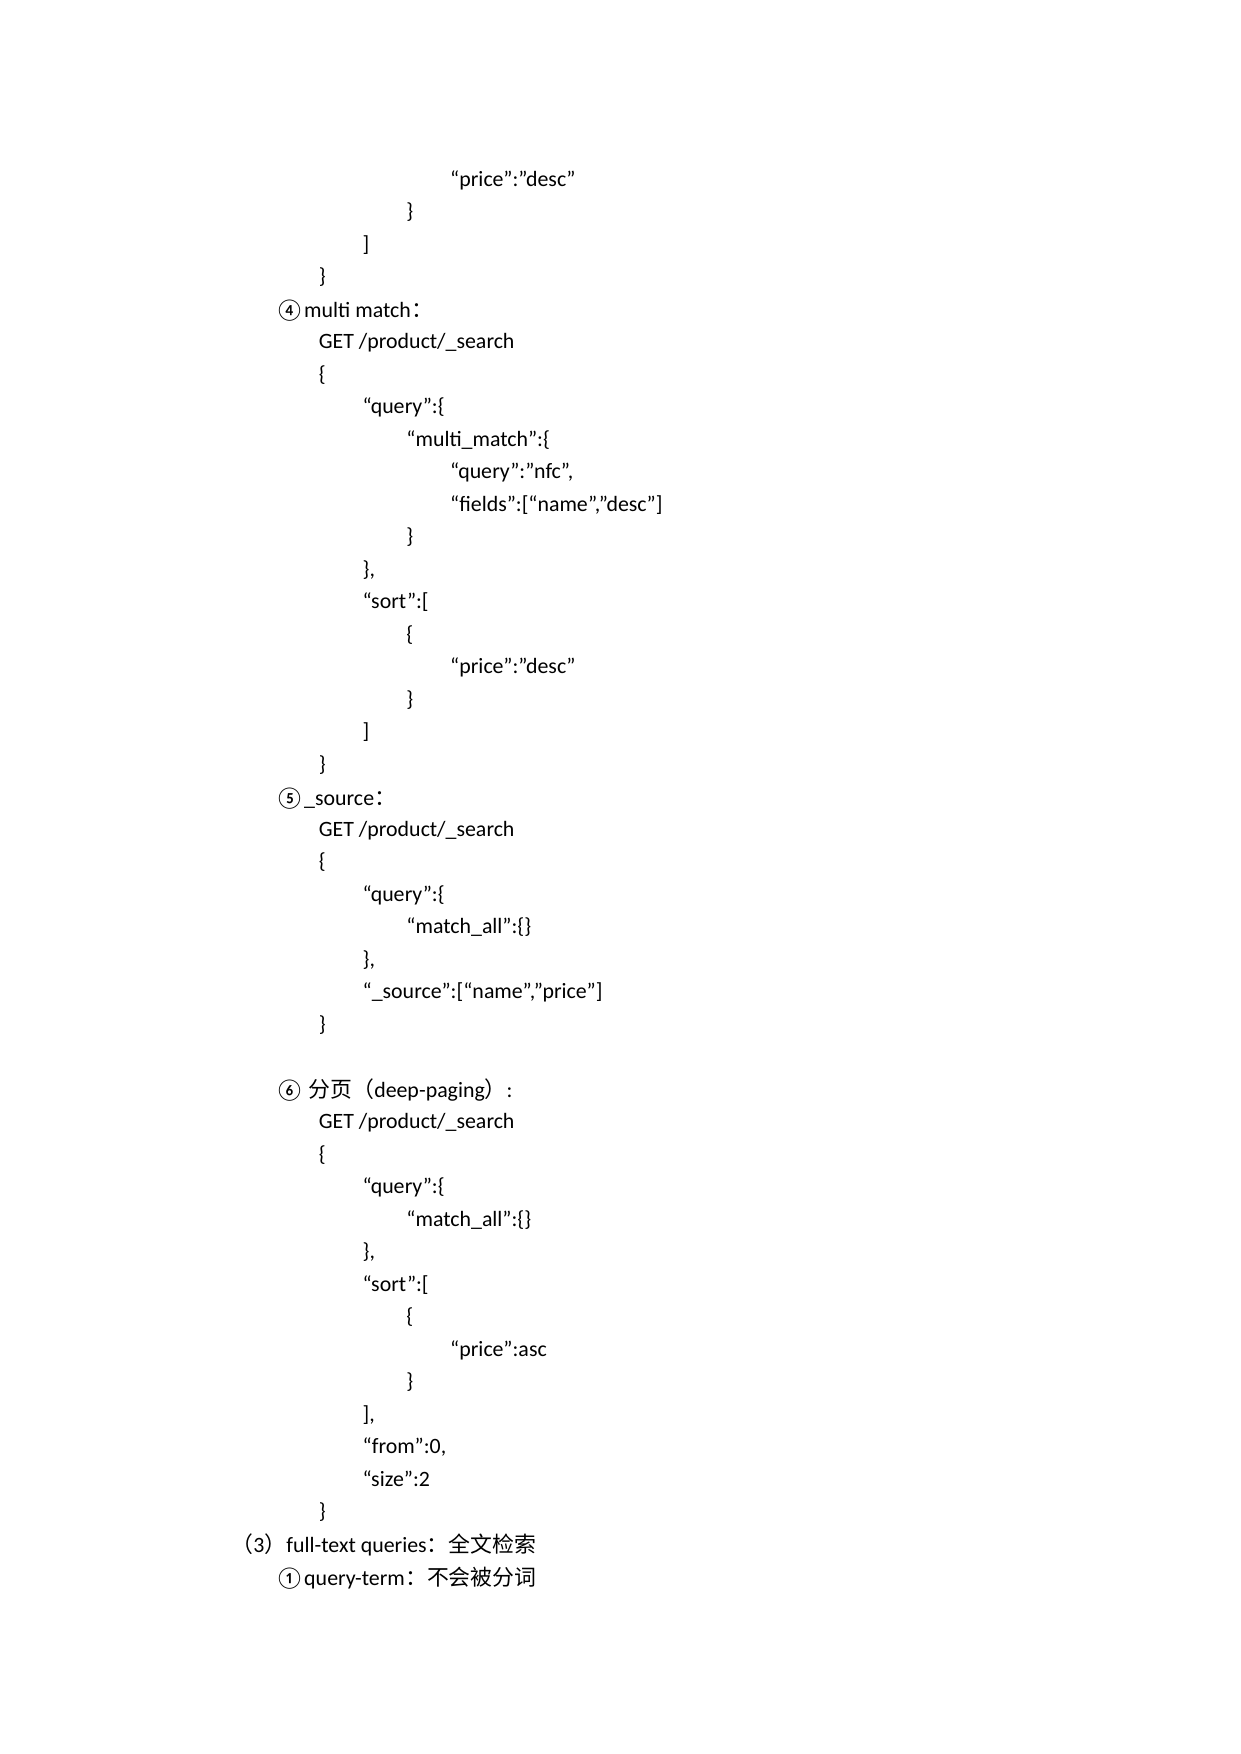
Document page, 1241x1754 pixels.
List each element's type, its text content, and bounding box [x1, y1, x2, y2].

list （3）full-text queries：全文检索 [231, 1527, 1053, 1559]
list { [362, 617, 1053, 649]
list ] [319, 227, 1053, 259]
list “price”:asc [406, 1332, 1053, 1364]
list ④multi match： [231, 292, 1053, 324]
list “from”:0, [319, 1429, 1053, 1462]
list } [275, 1494, 1053, 1527]
list ], [319, 1397, 1053, 1429]
list } [275, 259, 1053, 292]
list “match_all”:{} [362, 909, 1053, 942]
list GET /product/_search [275, 1104, 1053, 1137]
list “multi_match”:{ [362, 422, 1053, 454]
list { [275, 844, 1053, 877]
list ⑥分页（deep-paging）: [231, 1072, 1053, 1104]
list } [275, 747, 1053, 779]
list } [362, 194, 1053, 227]
list GET /product/_search [275, 324, 1053, 357]
list { [275, 357, 1053, 389]
list “sort”:[ [319, 1267, 1053, 1299]
list ⑤_source： [231, 779, 1053, 812]
list } [362, 682, 1053, 714]
list “query”:{ [319, 877, 1053, 909]
list “query”:{ [319, 1169, 1053, 1202]
list “query”:{ [319, 389, 1053, 422]
list } [275, 1007, 1053, 1039]
list } [362, 519, 1053, 552]
list }, [319, 1234, 1053, 1267]
list “query”:”nfc”, [406, 454, 1053, 487]
list “price”:”desc” [406, 162, 1053, 194]
list ①query-term：不会被分词 [275, 1559, 1053, 1592]
list “fields”:[“name”,”desc”] [406, 487, 1053, 519]
list GET /product/_search [275, 812, 1053, 844]
list “size”:2 [319, 1462, 1053, 1494]
list “match_all”:{} [362, 1202, 1053, 1234]
list }, [319, 942, 1053, 974]
list { [362, 1299, 1053, 1332]
list “sort”:[ [319, 584, 1053, 617]
list } [362, 1364, 1053, 1397]
list ] [319, 714, 1053, 747]
list }, [319, 552, 1053, 584]
list “_source”:[“name”,”price”] [319, 974, 1053, 1007]
list “price”:”desc” [406, 649, 1053, 682]
list { [275, 1137, 1053, 1169]
